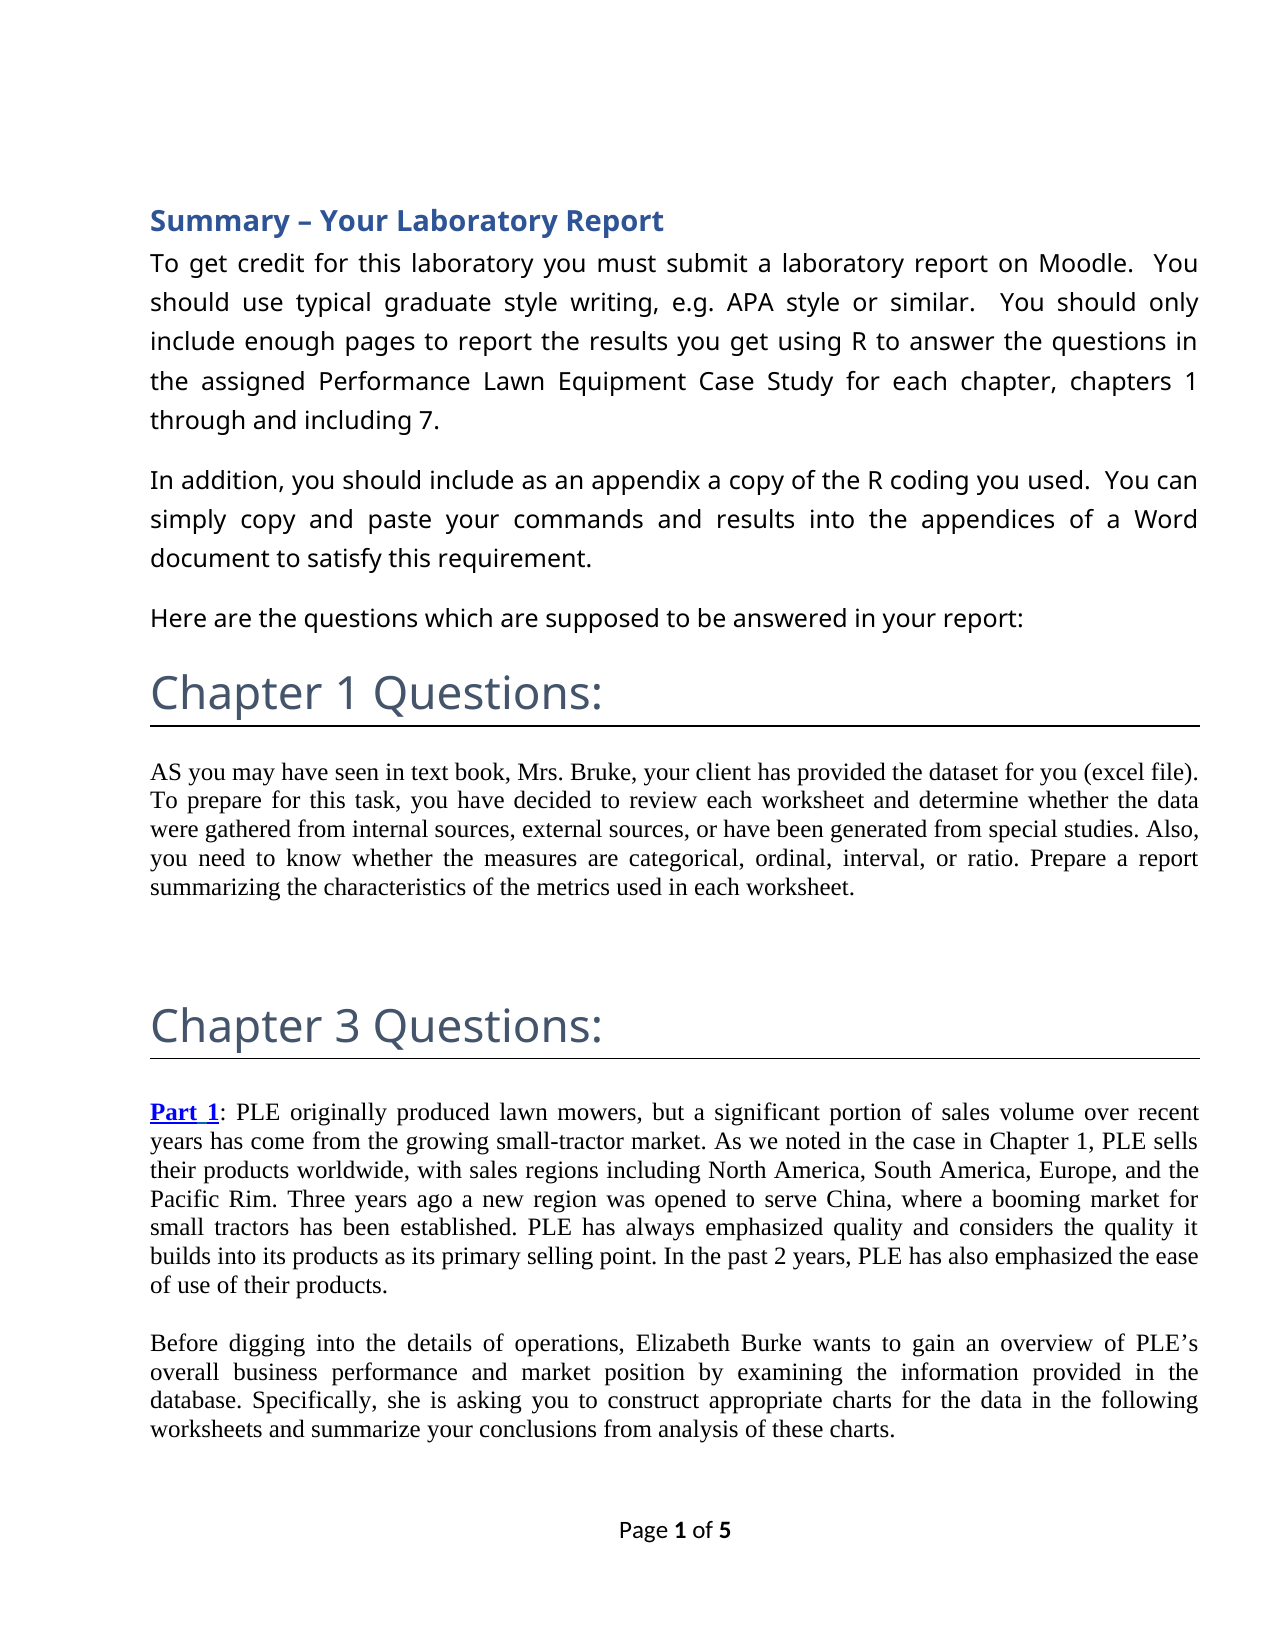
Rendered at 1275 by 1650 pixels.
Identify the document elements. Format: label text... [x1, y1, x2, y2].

text To get credit for this laboratory you must submit a laboratory report on Moodle. You should use typical graduate style writing, e.g. APA style or similar. You should only include enough pages to report the results you get using R to answer the questions in the assigned Performance Lawn Equipment Case Study for each chapter, chapters 1 through and including 7. [150, 246, 1200, 436]
text Chapter 3 Questions: [150, 993, 1200, 1058]
text Chapter 1 Questions: [150, 661, 1200, 725]
text Before digging into the details of operations, Elizabeth Burke wants to gain an overview of PLE’s overall business performance and market position by examining the information provided in the database. Specifically, she is asking you to construct appropriate charts for the data in the following worksheets and summarize your conclusions from analysis of these charts. [150, 1328, 1200, 1443]
text Part 1: PLE originally produced lawn mowers, but a significant portion of sales volume over recent years has come from the growing small-tractor market. As we noted in the case in Chapter 1, PLE sells their products worldwide, with sales regions including North America, South America, Europe, and the Pacific Rim. Three years ago a new region was opened to serve China, where a booming market for small tractors has been established. PLE has always emphasized quality and considers the quality it builds into its products as its primary selling point. In the past 2 years, PLE has also emphasized the ease of use of their products. [150, 1097, 1200, 1299]
text Here are the questions which are supposed to be answered in your report: [150, 601, 1200, 635]
subtitle Summary – Your Laboratory Report [150, 200, 1200, 240]
text AS you may have seen in text book, Mrs. Bruke, your client has provided the dataset for you (excel file). To prepare for this task, you have decided to review each worksheet and determine whether the data were gathered from internal sources, external sources, or have been generated from special studies. Also, you need to know whether the measures are categorical, ordinal, interval, or ratio. Prepare a report summarizing the characteristics of the metrics used in each worksheet. [150, 757, 1200, 901]
text In addition, you should include as an appendix a copy of the R coding you used. You can simply copy and paste your commands and results into the appendices of a Word document to satisfy this requirement. [150, 462, 1200, 575]
